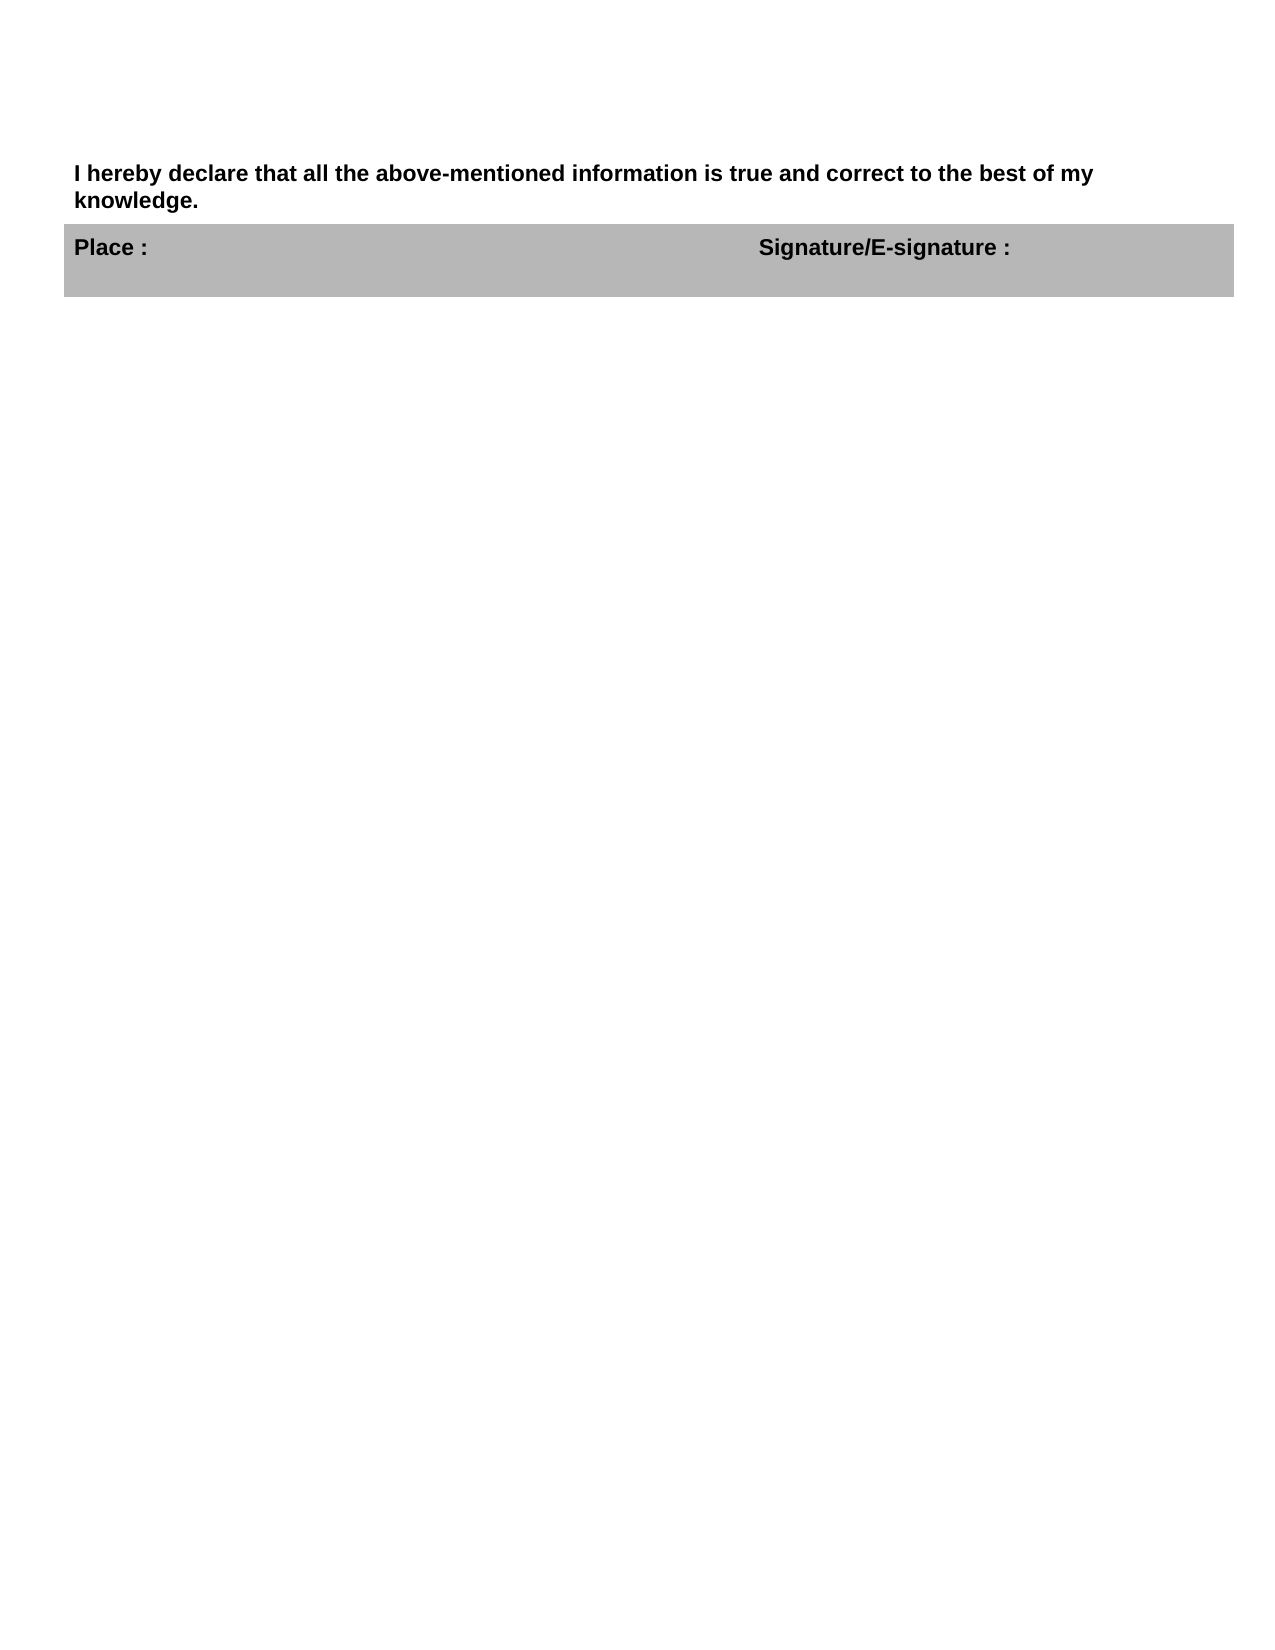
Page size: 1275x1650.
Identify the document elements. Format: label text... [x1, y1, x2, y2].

table_cell I hereby declare that all the above-mentioned information is true and correct to the best of my knowledge. [64, 150, 1234, 223]
table_cell Place : Signature/E-signature : [64, 224, 1234, 297]
